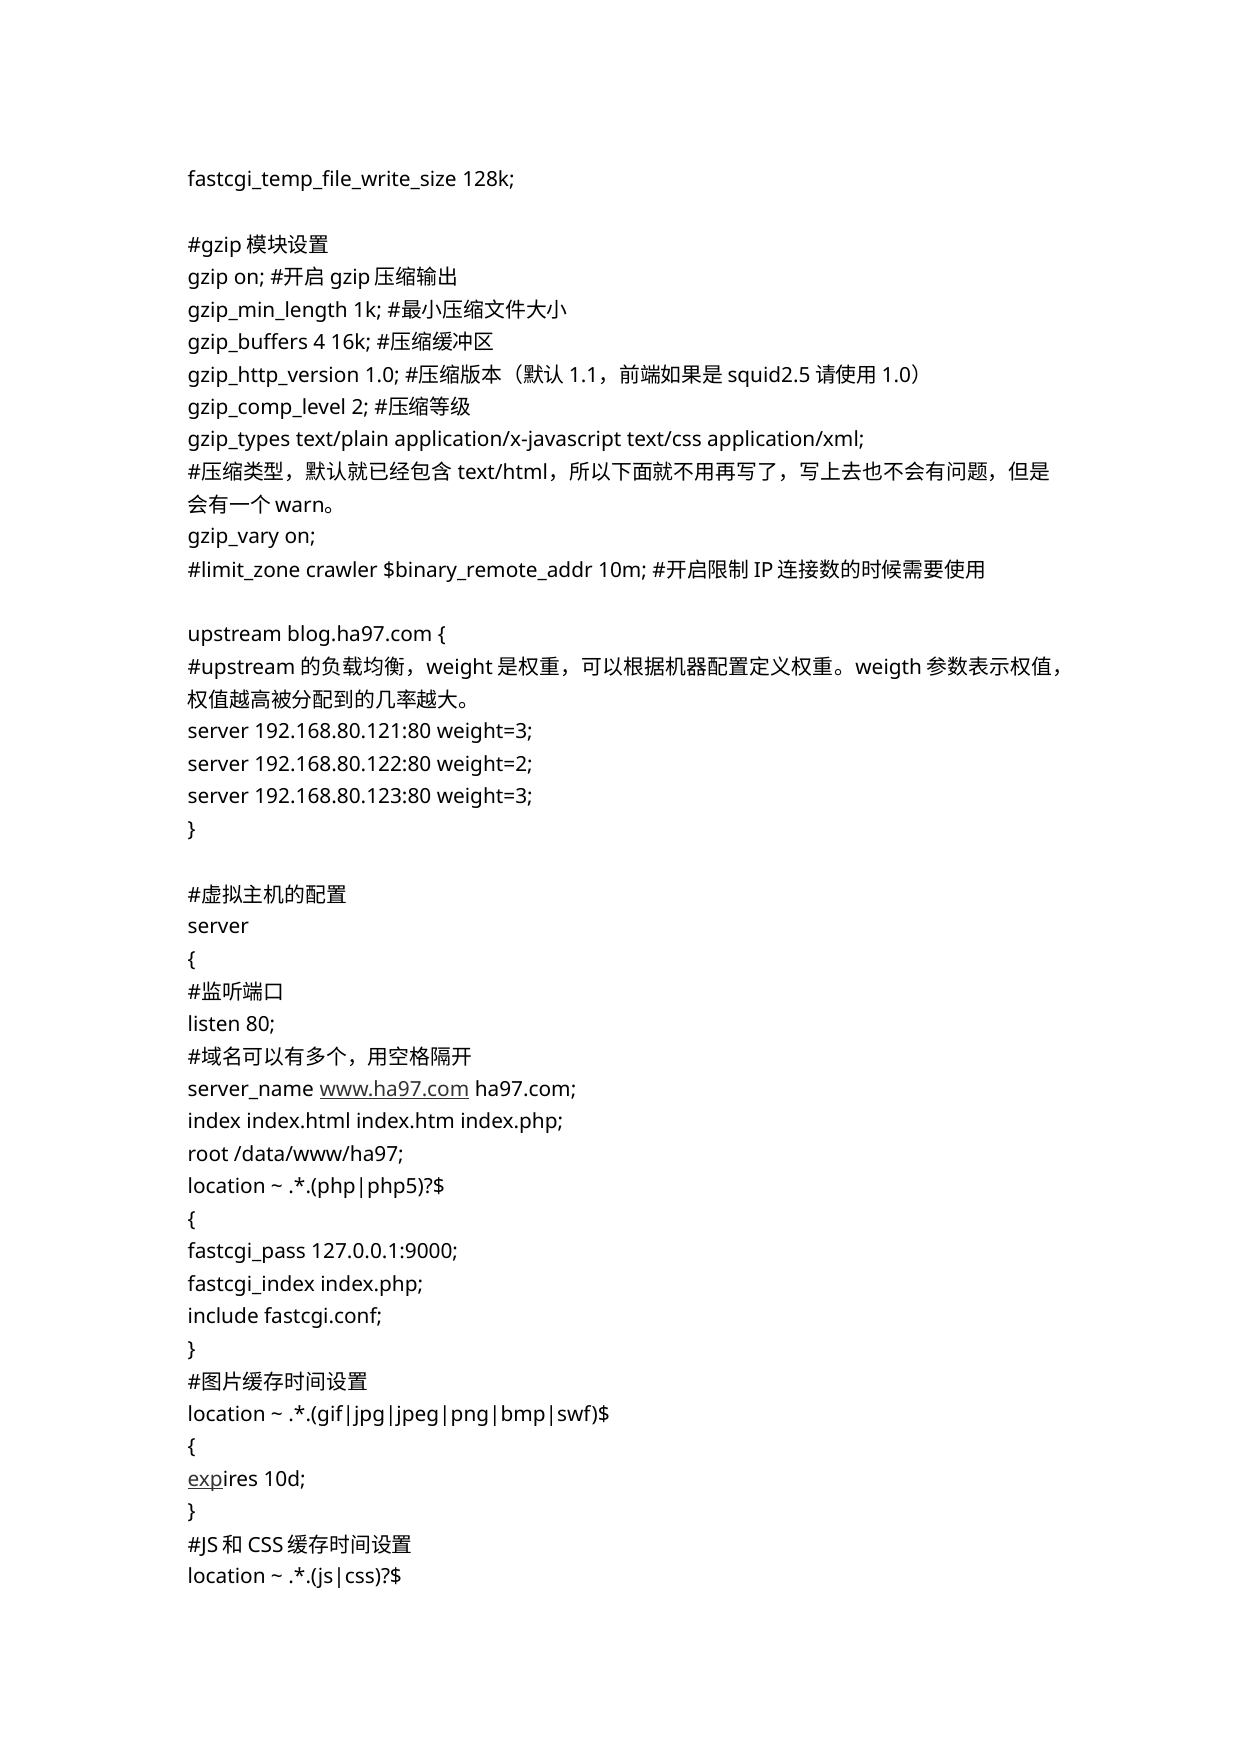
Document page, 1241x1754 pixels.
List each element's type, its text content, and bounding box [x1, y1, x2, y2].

text #压缩类型，默认就已经包含text/html，所以下面就不用再写了，写上去也不会有问题，但是会有一个warn。 [187, 454, 1053, 519]
text server_name www.ha97.com ha97.com; [187, 1072, 1053, 1104]
text { [187, 1429, 1053, 1462]
text #limit_zone crawler $binary_remote_addr 10m; #开启限制IP连接数的时候需要使用 [187, 552, 1053, 584]
text { [187, 1202, 1053, 1234]
text #域名可以有多个，用空格隔开 [187, 1039, 1053, 1072]
text index index.html index.htm index.php; [187, 1104, 1053, 1137]
text fastcgi_index index.php; [187, 1267, 1053, 1299]
text location ~ .*.(js|css)?$ [187, 1559, 1053, 1592]
text #图片缓存时间设置 [187, 1364, 1053, 1397]
text gzip on; #开启gzip压缩输出 [187, 259, 1053, 292]
text #监听端口 [187, 974, 1053, 1007]
text server 192.168.80.123:80 weight=3; [187, 779, 1053, 812]
text fastcgi_pass 127.0.0.1:9000; [187, 1234, 1053, 1267]
text expires 10d; [187, 1462, 1053, 1494]
text gzip_http_version 1.0; #压缩版本（默认1.1，前端如果是squid2.5请使用1.0） [187, 357, 1053, 389]
text } [187, 1494, 1053, 1527]
text { [187, 942, 1053, 974]
text listen 80; [187, 1007, 1053, 1039]
text } [187, 1332, 1053, 1364]
text fastcgi_temp_file_write_size 128k; [187, 162, 1053, 194]
text server [187, 909, 1053, 942]
text gzip_comp_level 2; #压缩等级 [187, 389, 1053, 422]
text server 192.168.80.121:80 weight=3; [187, 714, 1053, 747]
text gzip_buffers 4 16k; #压缩缓冲区 [187, 324, 1053, 357]
text server 192.168.80.122:80 weight=2; [187, 747, 1053, 779]
text #JS和CSS缓存时间设置 [187, 1527, 1053, 1559]
text #gzip模块设置 [187, 227, 1053, 259]
text location ~ .*.(gif|jpg|jpeg|png|bmp|swf)$ [187, 1397, 1053, 1429]
text gzip_vary on; [187, 519, 1053, 552]
text #虚拟主机的配置 [187, 877, 1053, 909]
text include fastcgi.conf; [187, 1299, 1053, 1332]
text gzip_types text/plain application/x-javascript text/css application/xml; [187, 422, 1053, 454]
text } [187, 812, 1053, 844]
text #upstream的负载均衡，weight是权重，可以根据机器配置定义权重。weigth参数表示权值，权值越高被分配到的几率越大。 [187, 649, 1053, 714]
text location ~ .*.(php|php5)?$ [187, 1169, 1053, 1202]
text gzip_min_length 1k; #最小压缩文件大小 [187, 292, 1053, 324]
text upstream blog.ha97.com { [187, 617, 1053, 649]
text root /data/www/ha97; [187, 1137, 1053, 1169]
